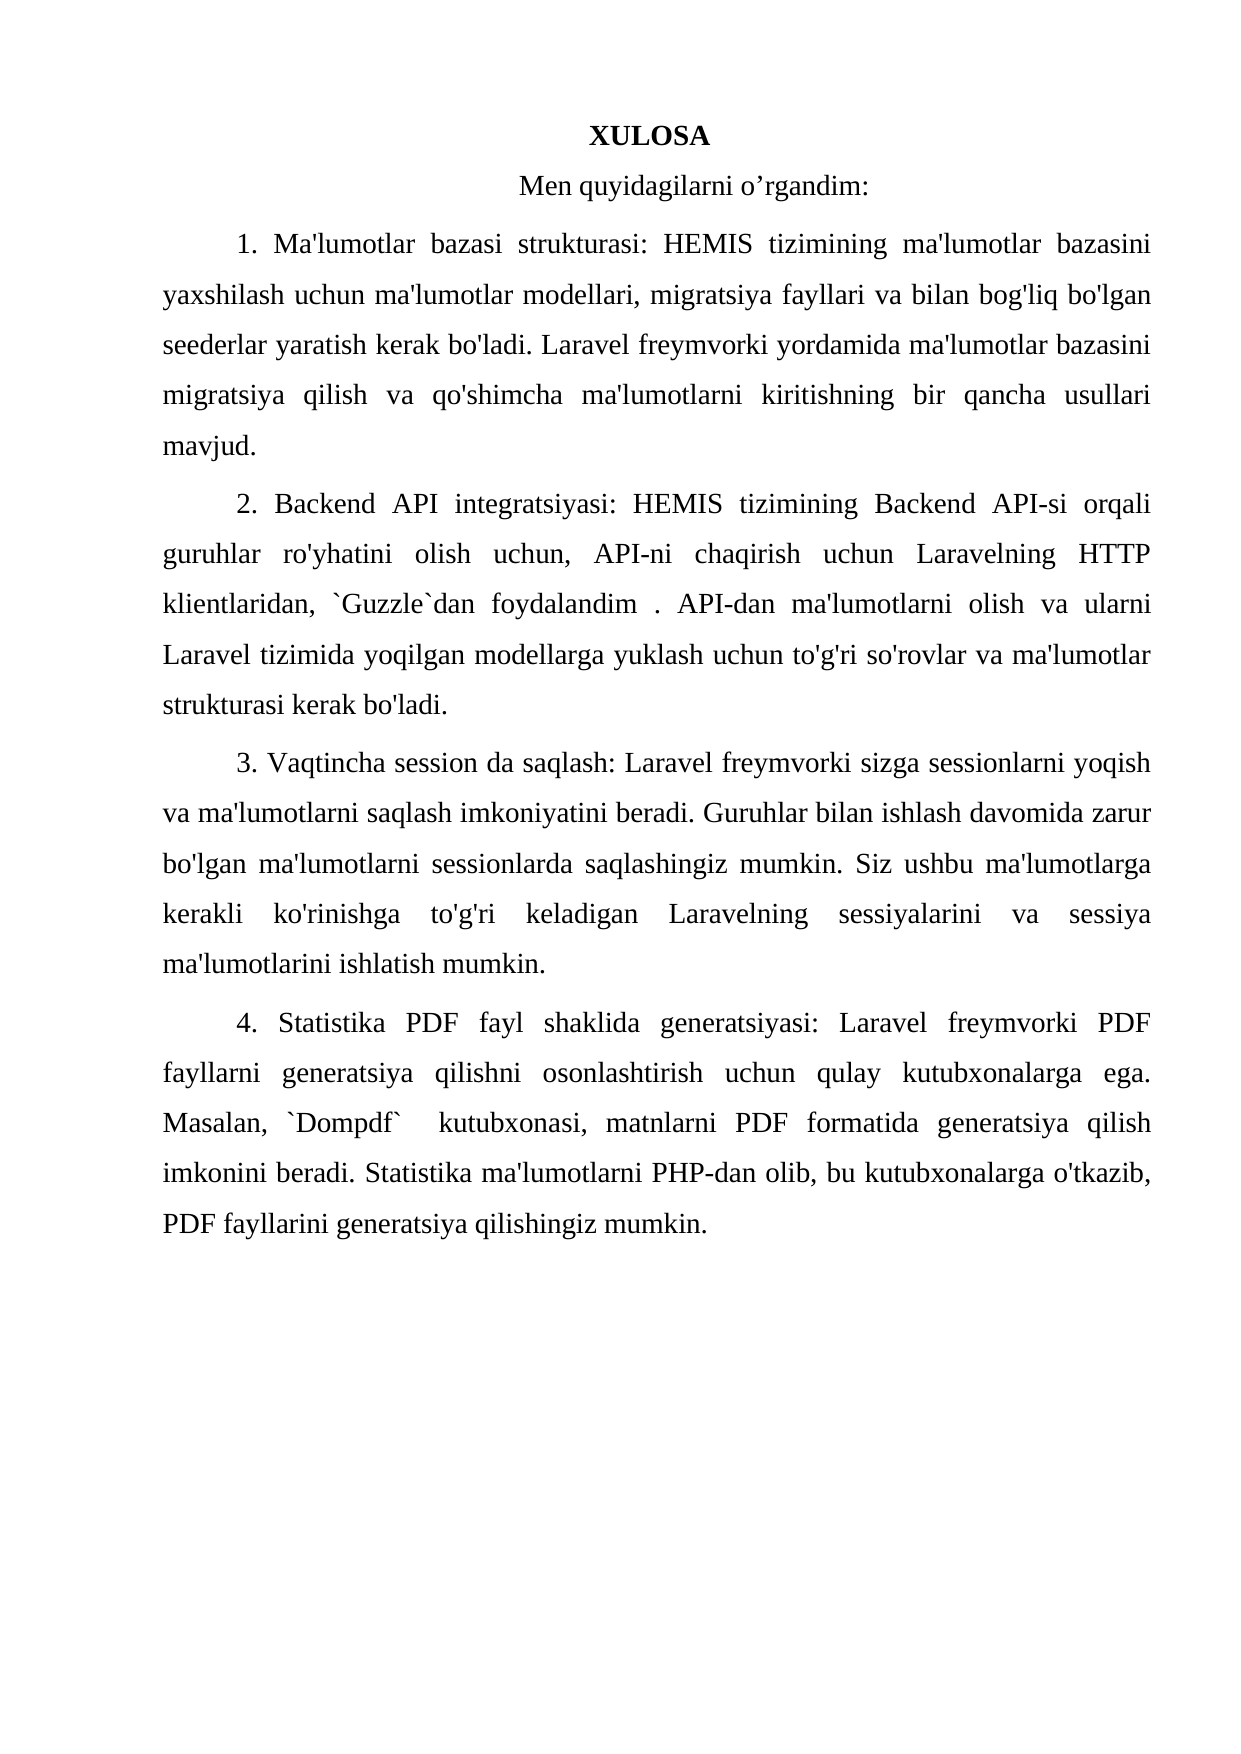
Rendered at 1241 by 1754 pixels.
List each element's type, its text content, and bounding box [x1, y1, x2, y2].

subtitle Xulosa [177, 118, 1122, 152]
text Men quyidagilarni o’rgandim: [162, 168, 1152, 202]
text 3. Vaqtincha session da saqlash: Laravel freymvorki sizga sessionlarni yoqish va ma'lumotlarni saqlash imkoniyatini beradi. Guruhlar bilan ishlash davomida zarur bo'lgan ma'lumotlarni sessionlarda saqlashingiz mumkin. Siz ushbu ma'lumotlarga kerakli ko'rinishga to'g'ri keladigan Laravelning sessiyalarini va sessiya ma'lumotlarini ishlatish mumkin. [162, 745, 1152, 980]
text 4. Statistika PDF fayl shaklida generatsiyasi: Laravel freymvorki PDF fayllarni generatsiya qilishni osonlashtirish uchun qulay kutubxonalarga ega. Masalan, `Dompdf` kutubxonasi, matnlarni PDF formatida generatsiya qilish imkonini beradi. Statistika ma'lumotlarni PHP-dan olib, bu kutubxonalarga o'tkazib, PDF fayllarini generatsiya qilishingiz mumkin. [162, 1005, 1152, 1239]
text 1. Ma'lumotlar bazasi strukturasi: HEMIS tizimining ma'lumotlar bazasini yaxshilash uchun ma'lumotlar modellari, migratsiya fayllari va bilan bog'liq bo'lgan seederlar yaratish kerak bo'ladi. Laravel freymvorki yordamida ma'lumotlar bazasini migratsiya qilish va qo'shimcha ma'lumotlarni kiritishning bir qancha usullari mavjud. [162, 227, 1152, 461]
text 2. Backend API integratsiyasi: HEMIS tizimining Backend API-si orqali guruhlar ro'yhatini olish uchun, API-ni chaqirish uchun Laravelning HTTP klientlaridan, `Guzzle`dan foydalandim . API-dan ma'lumotlarni olish va ularni Laravel tizimida yoqilgan modellarga yuklash uchun to'g'ri so'rovlar va ma'lumotlar strukturasi kerak bo'ladi. [162, 486, 1152, 721]
